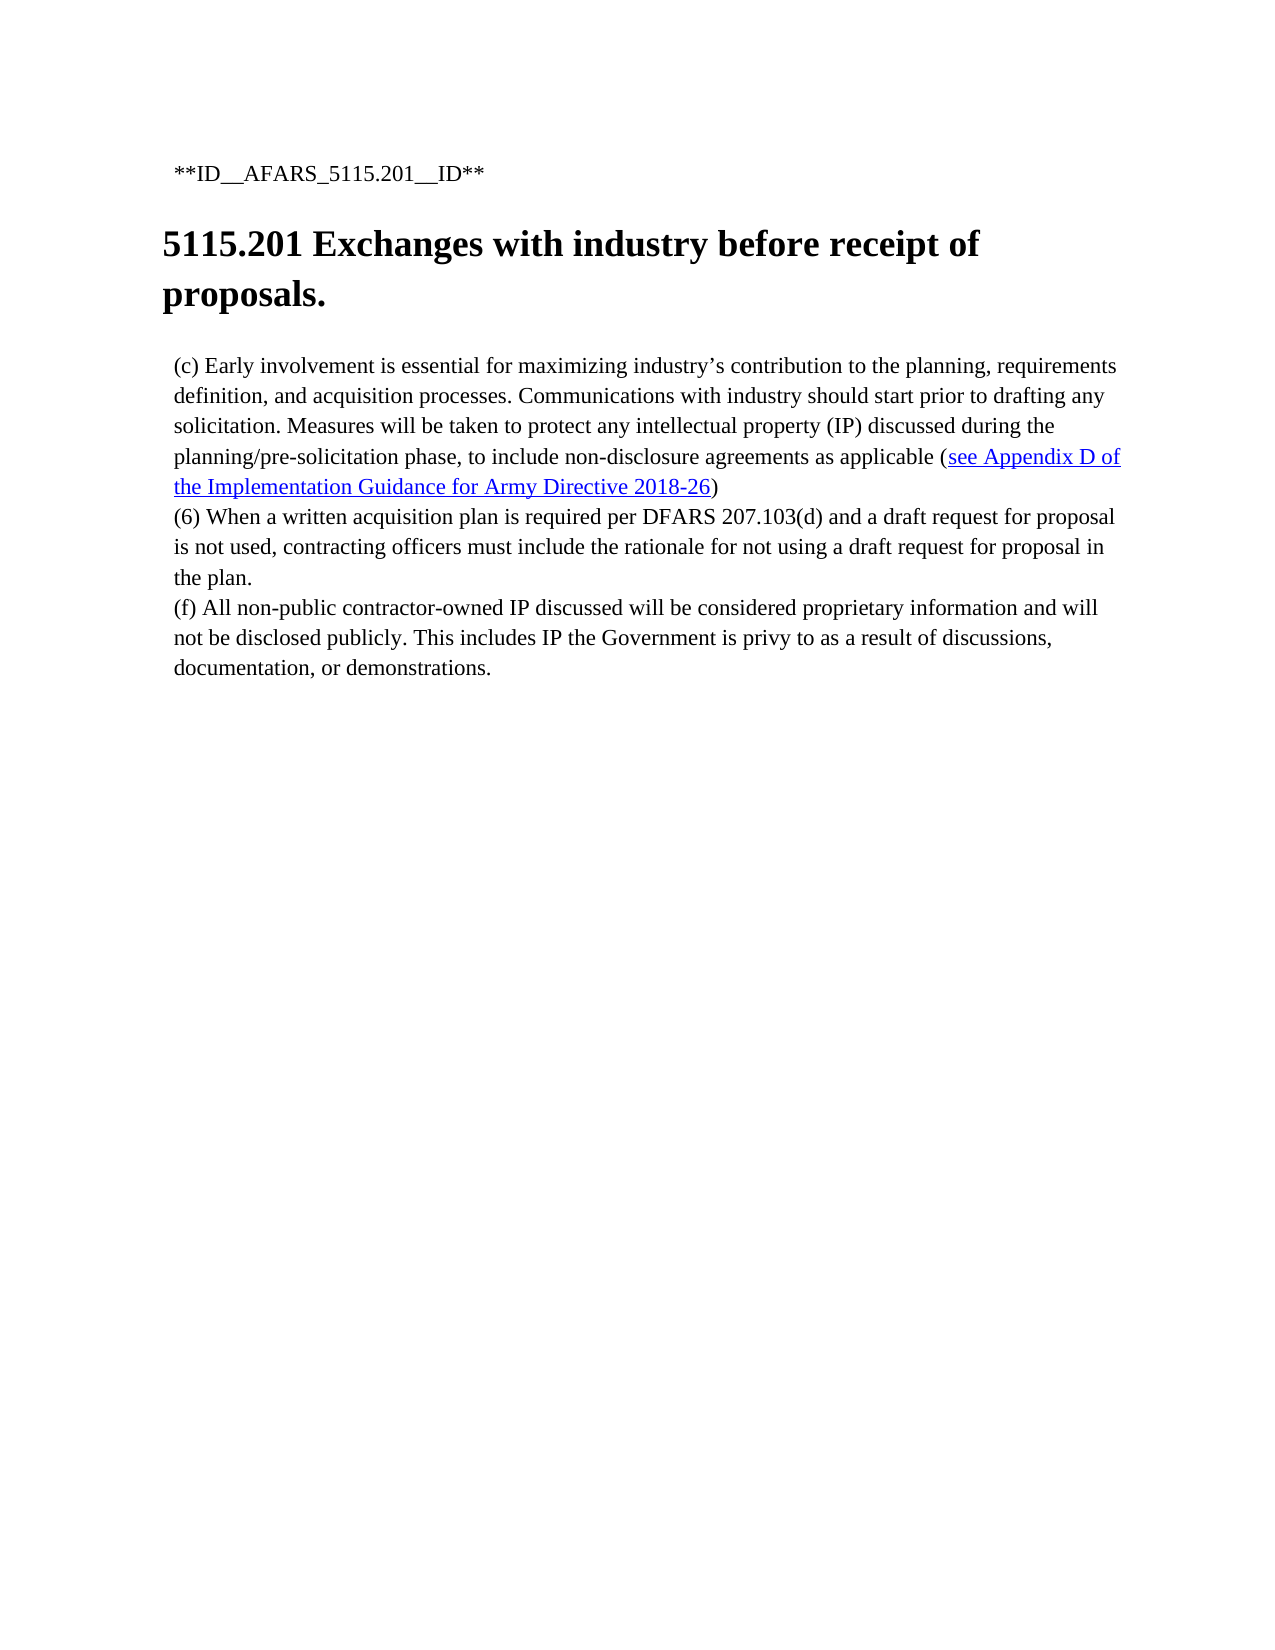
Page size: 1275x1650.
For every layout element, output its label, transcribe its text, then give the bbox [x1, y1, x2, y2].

text (c) Early involvement is essential for maximizing industry’s contribution to the planning, requirements definition, and acquisition processes. Communications with industry should start prior to drafting any solicitation. Measures will be taken to protect any intellectual property (IP) discussed during the planning/pre-solicitation phase, to include non-disclosure agreements as applicable (see Appendix D of the Implementation Guidance for Army Directive 2018-26) [163, 342, 1135, 493]
text (f) All non-public contractor-owned IP discussed will be considered proprietary information and will not be disclosed publicly. This includes IP the Government is privy to as a result of discussions, documentation, or demonstrations. [163, 583, 1135, 691]
text **ID__AFARS_5115.201__ID** [163, 150, 1135, 197]
subtitle 5115.201 Exchanges with industry before receipt of proposals. [162, 222, 1125, 314]
text (6) When a written acquisition plan is required per DFARS 207.103(d) and a draft request for proposal is not used, contracting officers must include the rationale for not using a draft request for proposal in the plan. [163, 493, 1135, 583]
